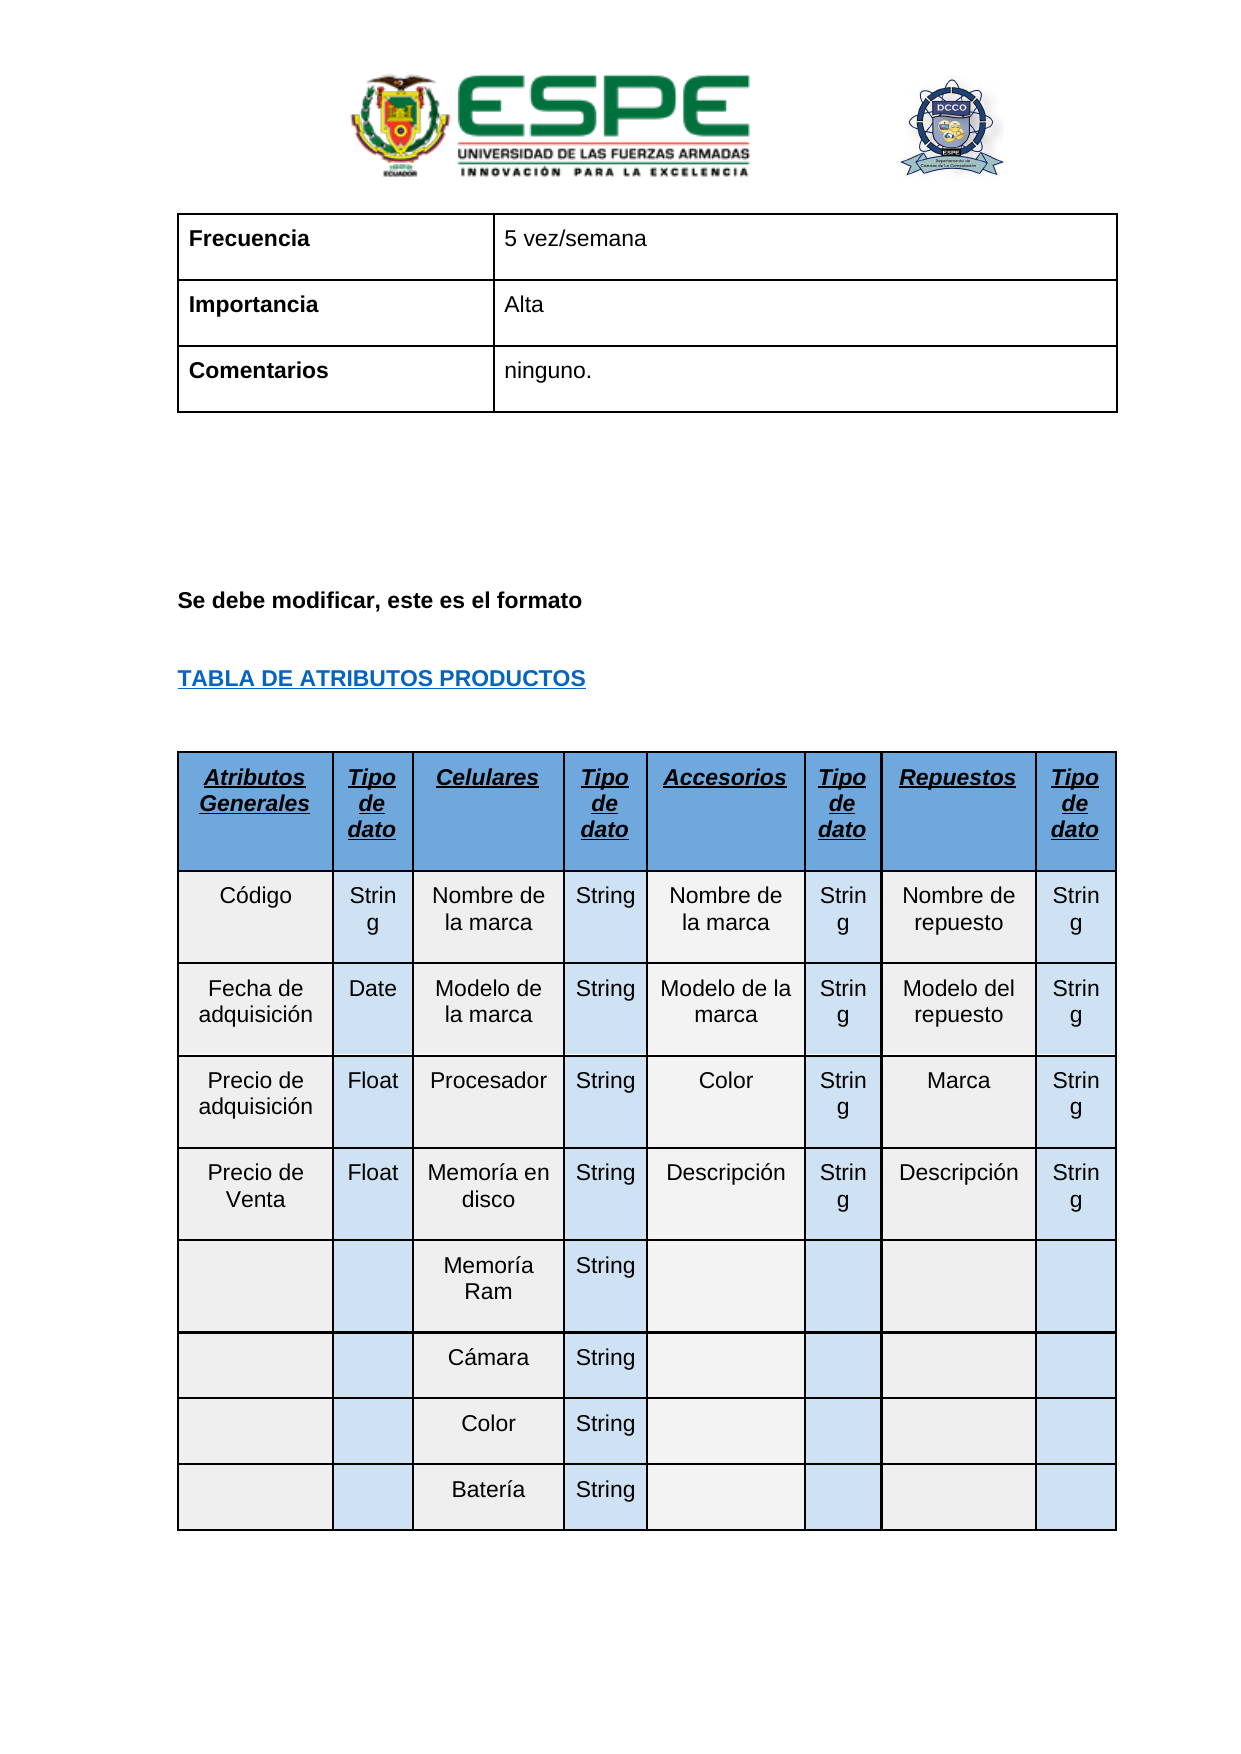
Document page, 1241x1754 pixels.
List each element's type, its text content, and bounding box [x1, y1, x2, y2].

table_cell String [806, 1149, 880, 1239]
table_cell Float [334, 1149, 412, 1239]
table_cell [806, 1241, 880, 1331]
table_cell String [1037, 1149, 1115, 1239]
table_cell Nombre de la marca [414, 872, 563, 962]
table_cell Modelo de la marca [648, 964, 804, 1054]
table_cell Cámara [414, 1334, 563, 1397]
table_cell Modelo del repuesto [883, 964, 1035, 1054]
table_cell Color [414, 1399, 563, 1463]
table_cell String [565, 1149, 646, 1239]
table_cell String [1037, 1057, 1115, 1147]
table_cell Alta [495, 281, 1116, 345]
table_cell Procesador [414, 1057, 563, 1147]
table_cell Modelo de la marca [414, 964, 563, 1054]
table_cell [1037, 1465, 1115, 1529]
table_cell String [565, 964, 646, 1054]
table_cell Nombre de la marca [648, 872, 804, 962]
table_cell String [565, 872, 646, 962]
table_cell String [565, 1334, 646, 1397]
table_cell String [565, 1465, 646, 1529]
subtitle TABLA DE ATRIBUTOS PRODUCTOS [177, 665, 1063, 692]
table_cell Precio de Venta [179, 1149, 332, 1239]
table_cell [334, 1334, 412, 1397]
table_cell String [806, 872, 880, 962]
table_cell [179, 1399, 332, 1463]
table_cell Date [334, 964, 412, 1054]
table_cell Nombre de repuesto [883, 872, 1035, 962]
table_cell [648, 1334, 804, 1397]
table_cell [806, 1334, 880, 1397]
table_cell Frecuencia [179, 215, 493, 279]
table_cell [1037, 1241, 1115, 1331]
table_cell String [565, 1399, 646, 1463]
table_cell [334, 1241, 412, 1331]
table_header Tipo de dato [1037, 753, 1115, 870]
table_cell [179, 1241, 332, 1331]
table_header Repuestos [883, 753, 1035, 870]
table_cell String [565, 1057, 646, 1147]
table_cell Descripción [648, 1149, 804, 1239]
table_cell [883, 1465, 1035, 1529]
table_cell Precio de adquisición [179, 1057, 332, 1147]
picture [900, 76, 1004, 180]
subtitle Se debe modificar, este es el formato [177, 587, 1063, 613]
table_cell [648, 1465, 804, 1529]
table_cell String [334, 872, 412, 962]
table_cell Memoría Ram [414, 1241, 563, 1331]
table_cell [1037, 1334, 1115, 1397]
table_cell Descripción [883, 1149, 1035, 1239]
table_cell ninguno. [495, 347, 1116, 411]
table_cell 5 vez/semana [495, 215, 1116, 279]
table_header Tipo de dato [806, 753, 880, 870]
table_cell String [565, 1241, 646, 1331]
table_cell String [806, 1057, 880, 1147]
table_cell [648, 1399, 804, 1463]
table_header Tipo de dato [334, 753, 412, 870]
table_header Atributos Generales [179, 753, 332, 870]
table_cell Color [648, 1057, 804, 1147]
table_cell String [1037, 964, 1115, 1054]
table_cell [1037, 1399, 1115, 1463]
table_cell String [1037, 872, 1115, 962]
table_cell [883, 1241, 1035, 1331]
table_cell [334, 1399, 412, 1463]
table_cell [806, 1465, 880, 1529]
table_header Celulares [414, 753, 563, 870]
table_header Accesorios [648, 753, 804, 870]
table_cell Comentarios [179, 347, 493, 411]
table_cell Fecha de adquisición [179, 964, 332, 1054]
table_cell Memoría en disco [414, 1149, 563, 1239]
table_header Tipo de dato [565, 753, 646, 870]
table_cell [334, 1465, 412, 1529]
table_cell [883, 1399, 1035, 1463]
table_cell Código [179, 872, 332, 962]
table_cell Float [334, 1057, 412, 1147]
table_cell [806, 1399, 880, 1463]
table_cell [179, 1334, 332, 1397]
table_cell String [806, 964, 880, 1054]
table_cell Marca [883, 1057, 1035, 1147]
table_cell Importancia [179, 281, 493, 345]
table_cell [179, 1465, 332, 1529]
table_cell Batería [414, 1465, 563, 1529]
table_cell [883, 1334, 1035, 1397]
picture [349, 73, 755, 180]
table_cell [648, 1241, 804, 1331]
